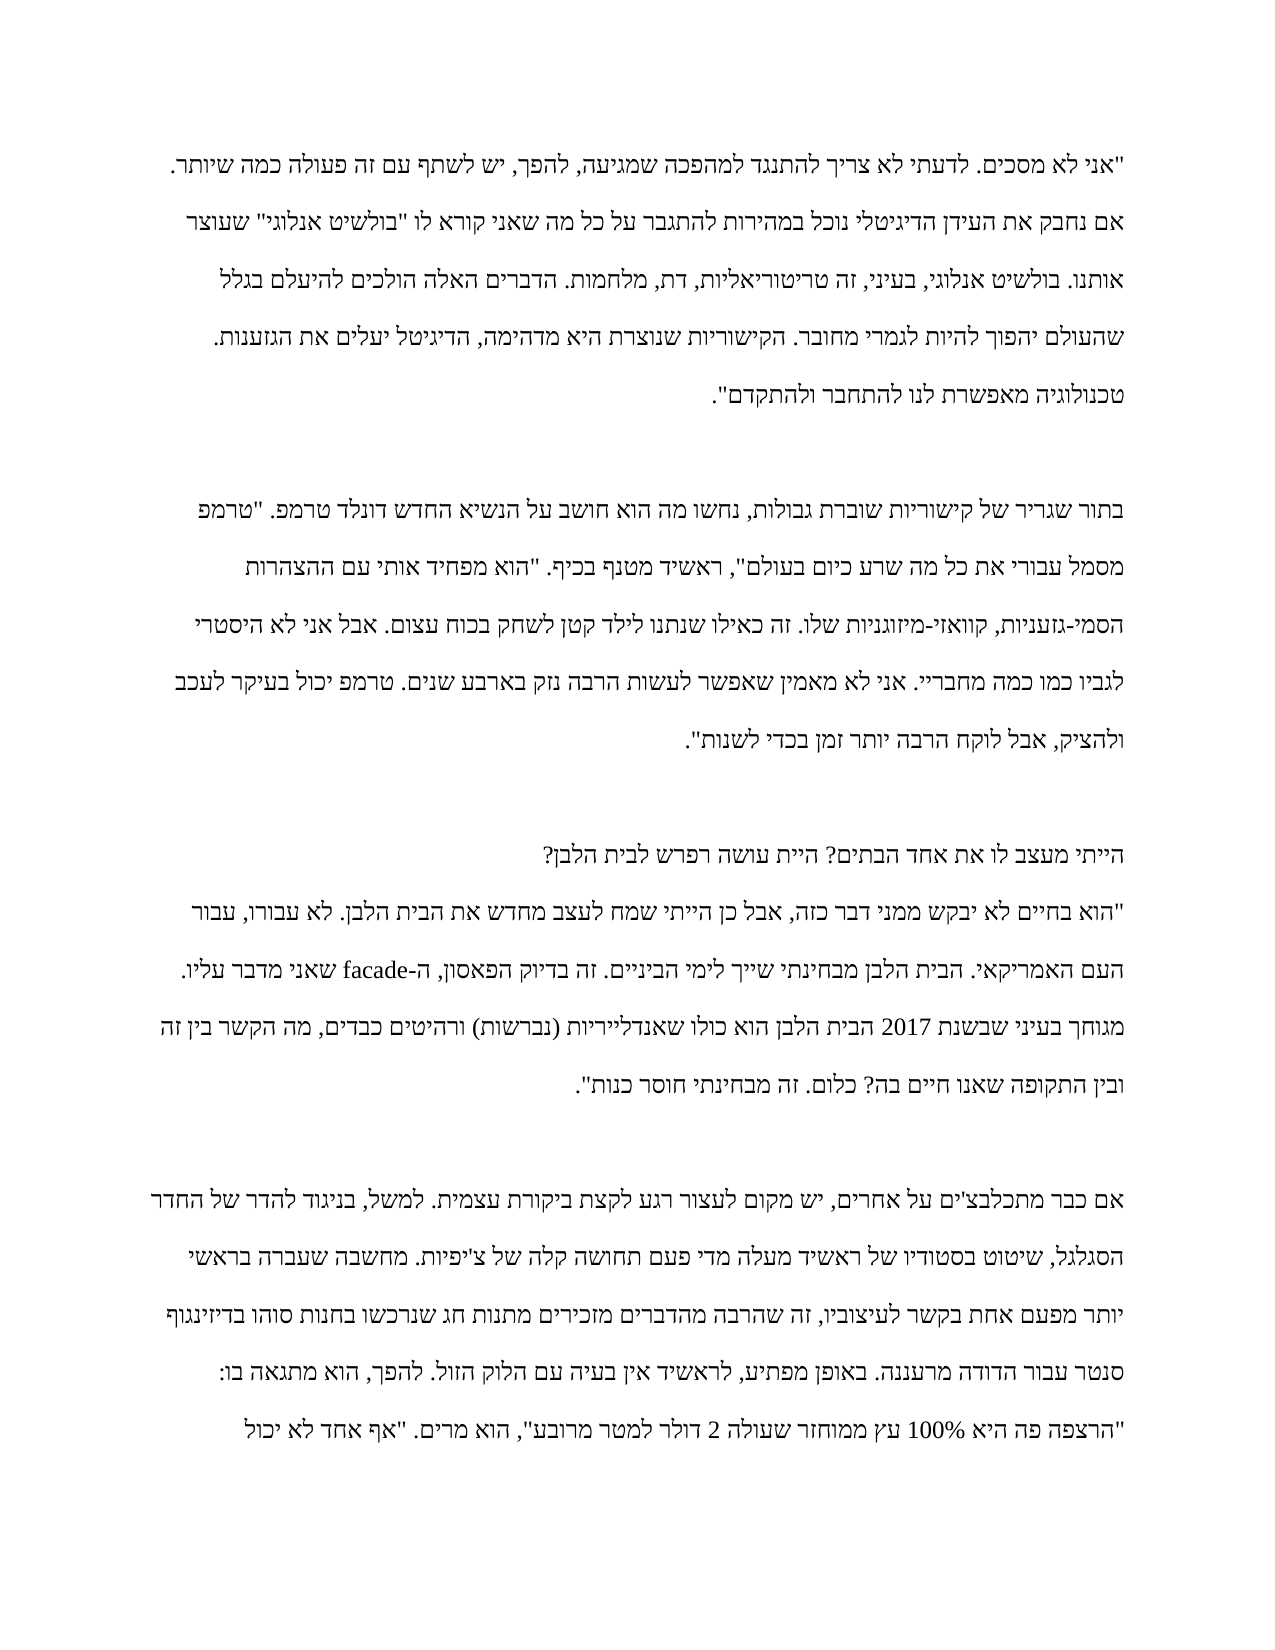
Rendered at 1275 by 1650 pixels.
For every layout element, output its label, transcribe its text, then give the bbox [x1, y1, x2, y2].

text הייתי מעצב לו את אחד הבתים? היית עושה רפרש לבית הלבן? [150, 840, 1125, 869]
text בתור שגריר של קישוריות שוברת גבולות, נחשו מה הוא חושב על הנשיא החדש דונלד טרמפ. "טרמפ מסמל עבורי את כל מה שרע כיום בעולם", ראשיד מטנף בכיף. "הוא מפחיד אותי עם ההצהרות הסמי-גזעניות, קוואזי-מיזוגניות שלו. זה כאילו שנתנו לילד קטן לשחק בכוח עצום. אבל אני לא היסטרי לגביו כמו כמה מחבריי. אני לא מאמין שאפשר לעשות הרבה נזק בארבע שנים. טרמפ יכול בעיקר לעכב ולהציק, אבל לוקח הרבה יותר זמן בכדי לשנות". [150, 495, 1125, 754]
text "הוא בחיים לא יבקש ממני דבר כזה, אבל כן הייתי שמח לעצב מחדש את הבית הלבן. לא עבורו, עבור העם האמריקאי. הבית הלבן מבחינתי שייך לימי הביניים. זה בדיוק הפאסון, ה-facade שאני מדבר עליו. מגוחך בעיני שבשנת 2017 הבית הלבן הוא כולו שאנדלייריות (נברשות) ורהיטים כבדים, מה הקשר בין זה ובין התקופה שאנו חיים בה? כלום. זה מבחינתי חוסר כנות". [150, 897, 1125, 1099]
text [150, 1185, 1125, 1444]
text "אני לא מסכים. לדעתי לא צריך להתנגד למהפכה שמגיעה, להפך, יש לשתף עם זה פעולה כמה שיותר. אם נחבק את העידן הדיגיטלי נוכל במהירות להתגבר על כל מה שאני קורא לו "בולשיט אנלוגי" שעוצר אותנו. בולשיט אנלוגי, בעיני, זה טריטוריאליות, דת, מלחמות. הדברים האלה הולכים להיעלם בגלל שהעולם יהפוך להיות לגמרי מחובר. הקישוריות שנוצרת היא מדהימה, הדיגיטל יעלים את הגזענות. טכנולוגיה מאפשרת לנו להתחבר ולהתקדם". [150, 150, 1125, 409]
